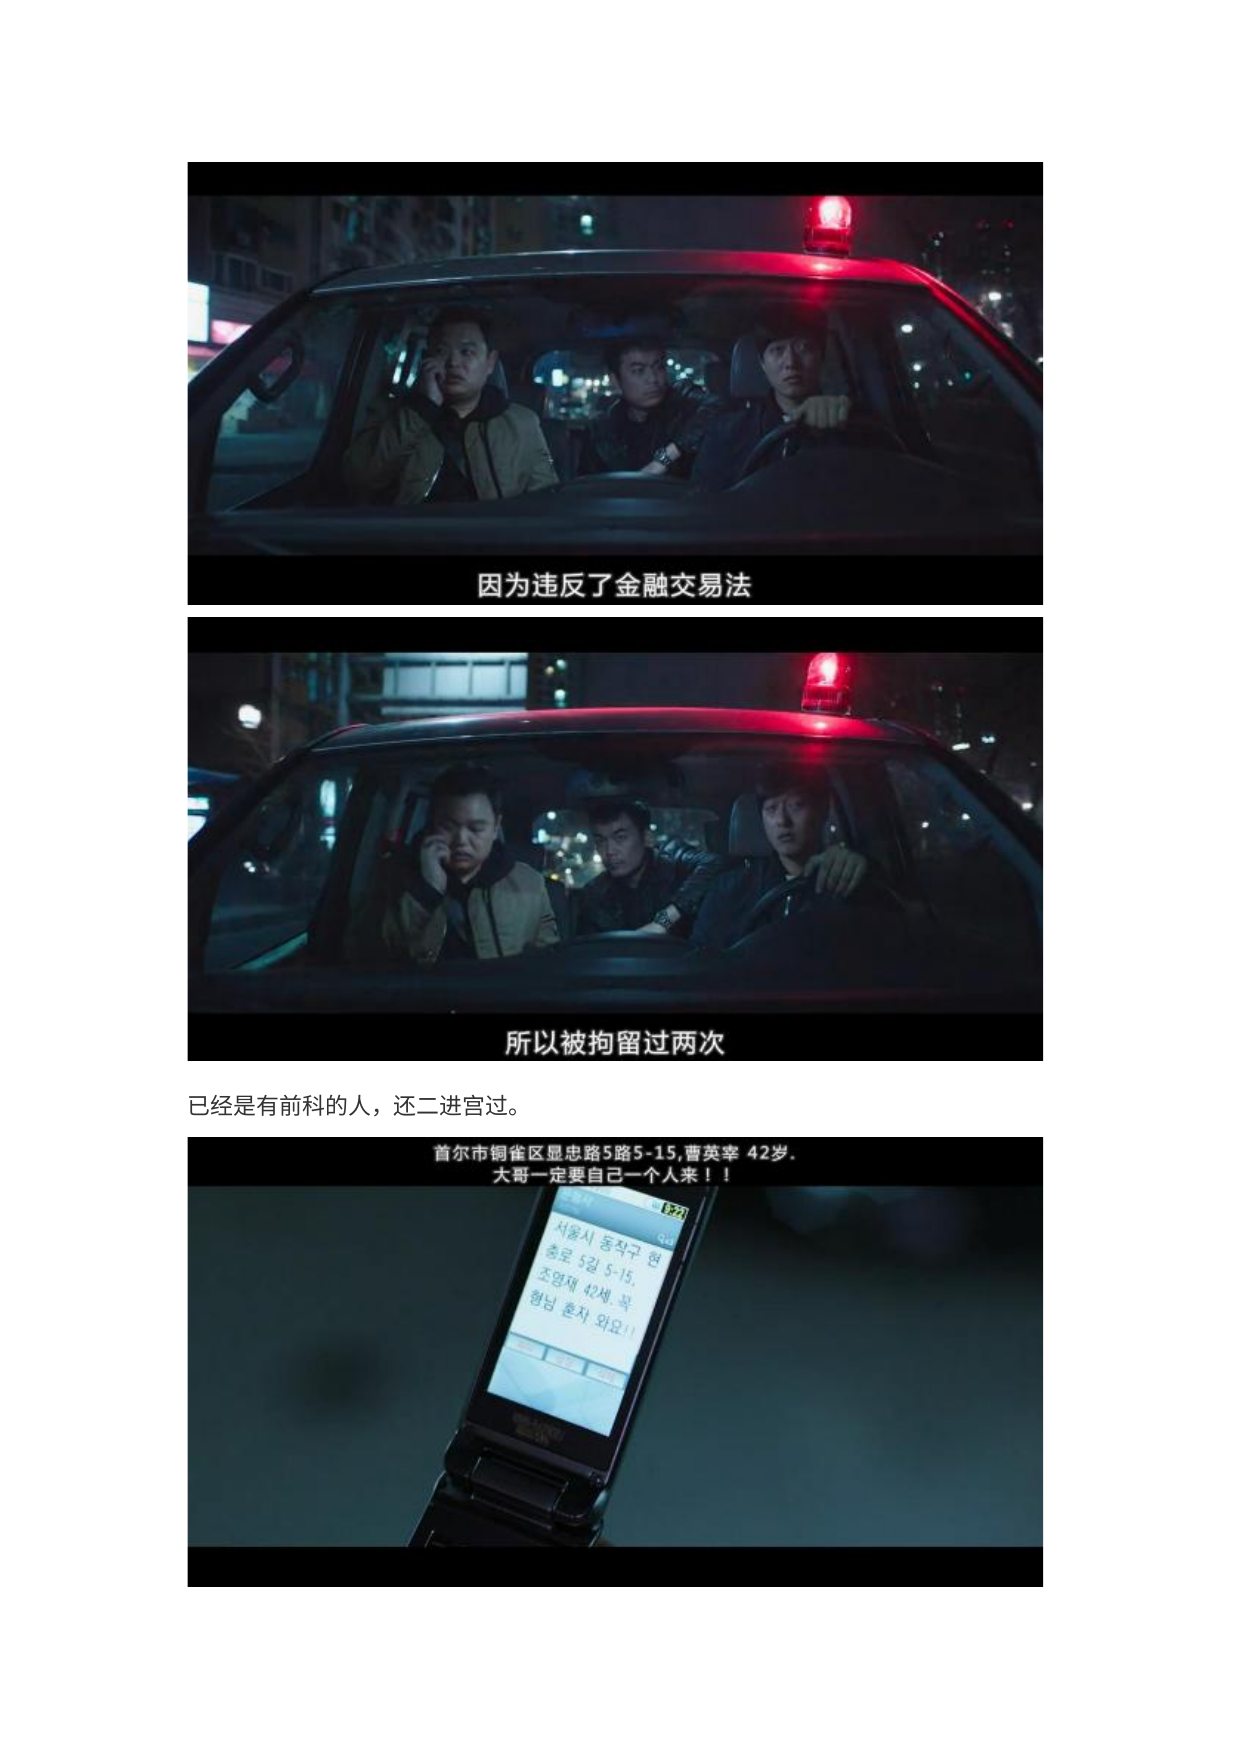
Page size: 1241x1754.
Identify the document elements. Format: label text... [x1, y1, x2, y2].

picture [187, 1137, 1044, 1587]
picture [187, 162, 1044, 605]
text 已经是有前科的人，还二进宫过。 [187, 1072, 1053, 1137]
picture [187, 617, 1044, 1061]
